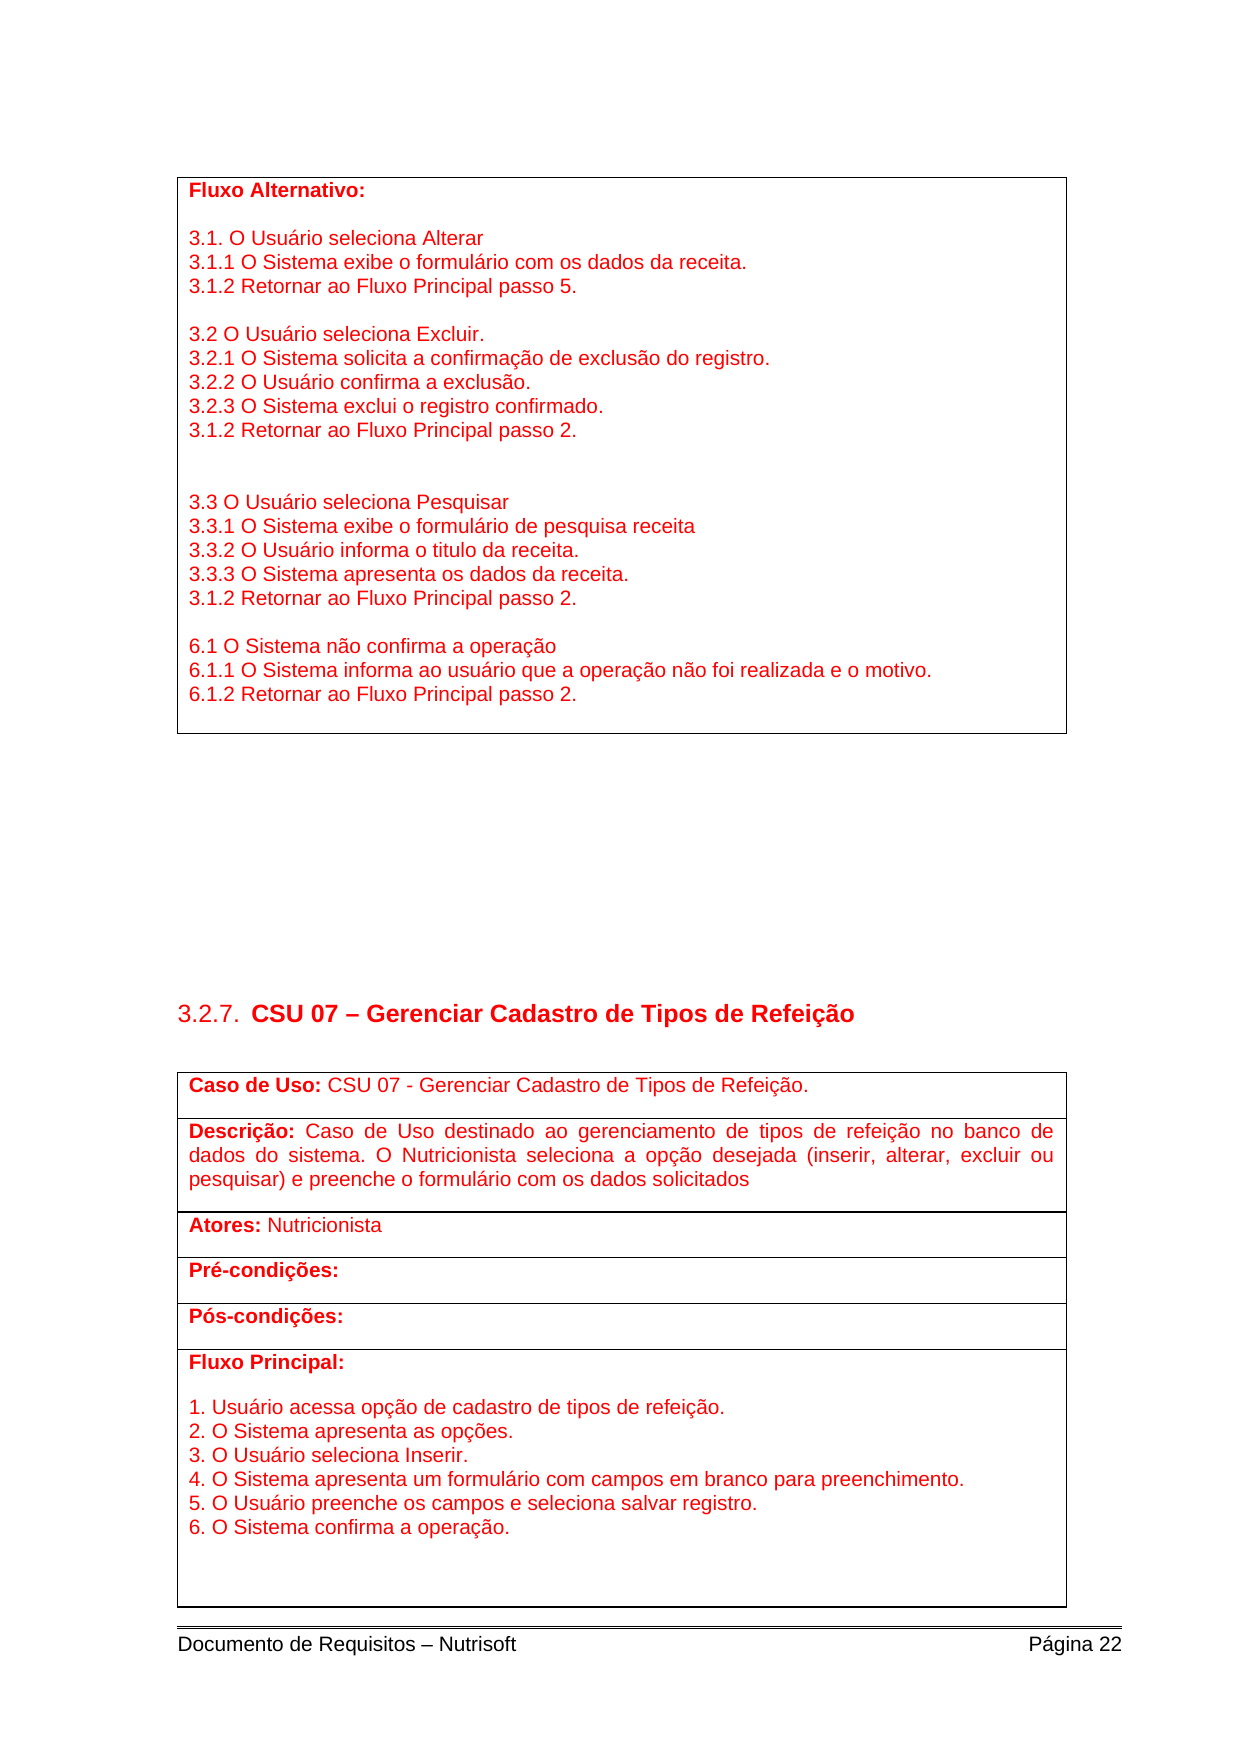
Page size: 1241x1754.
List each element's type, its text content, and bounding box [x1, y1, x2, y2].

table_cell Fluxo Alternativo: 3.1. O Usuário seleciona Alterar 3.1.1 O Sistema exibe o formulário com os dados da receita. 3.1.2 Retornar ao Fluxo Principal passo 5. 3.2 O Usuário seleciona Excluir. 3.2.1 O Sistema solicita a confirmação de exclusão do registro. 3.2.2 O Usuário confirma a exclusão. 3.2.3 O Sistema exclui o registro confirmado. 3.1.2 Retornar ao Fluxo Principal passo 2. 3.3 O Usuário seleciona Pesquisar 3.3.1 O Sistema exibe o formulário de pesquisa receita 3.3.2 O Usuário informa o titulo da receita. 3.3.3 O Sistema apresenta os dados da receita. 3.1.2 Retornar ao Fluxo Principal passo 2. 6.1 O Sistema não confirma a operação 6.1.1 O Sistema informa ao usuário que a operação não foi realizada e o motivo. 6.1.2 Retornar ao Fluxo Principal passo 2. [178, 178, 1066, 733]
subtitle CSU 07 – Gerenciar Cadastro de Tipos de Refeição [177, 999, 1122, 1028]
table_cell Fluxo Principal: 1. Usuário acessa opção de cadastro de tipos de refeição. 2. O Sistema apresenta as opções. 3. O Usuário seleciona Inserir. 4. O Sistema apresenta um formulário com campos em branco para preenchimento. 5. O Usuário preenche os campos e seleciona salvar registro. 6. O Sistema confirma a operação. [178, 1350, 1066, 1606]
table_cell Atores: Nutricionista [178, 1213, 1066, 1257]
table_cell Pré-condições: [178, 1258, 1066, 1303]
table_cell Pós-condições: [178, 1304, 1066, 1349]
table_cell Descrição: Caso de Uso destinado ao gerenciamento de tipos de refeição no banco de dados do sistema. O Nutricionista seleciona a opção desejada (inserir, alterar, excluir ou pesquisar) e preenche o formulário com os dados solicitados [178, 1119, 1066, 1211]
table_header Caso de Uso: CSU 07 - Gerenciar Cadastro de Tipos de Refeição. [178, 1073, 1066, 1118]
